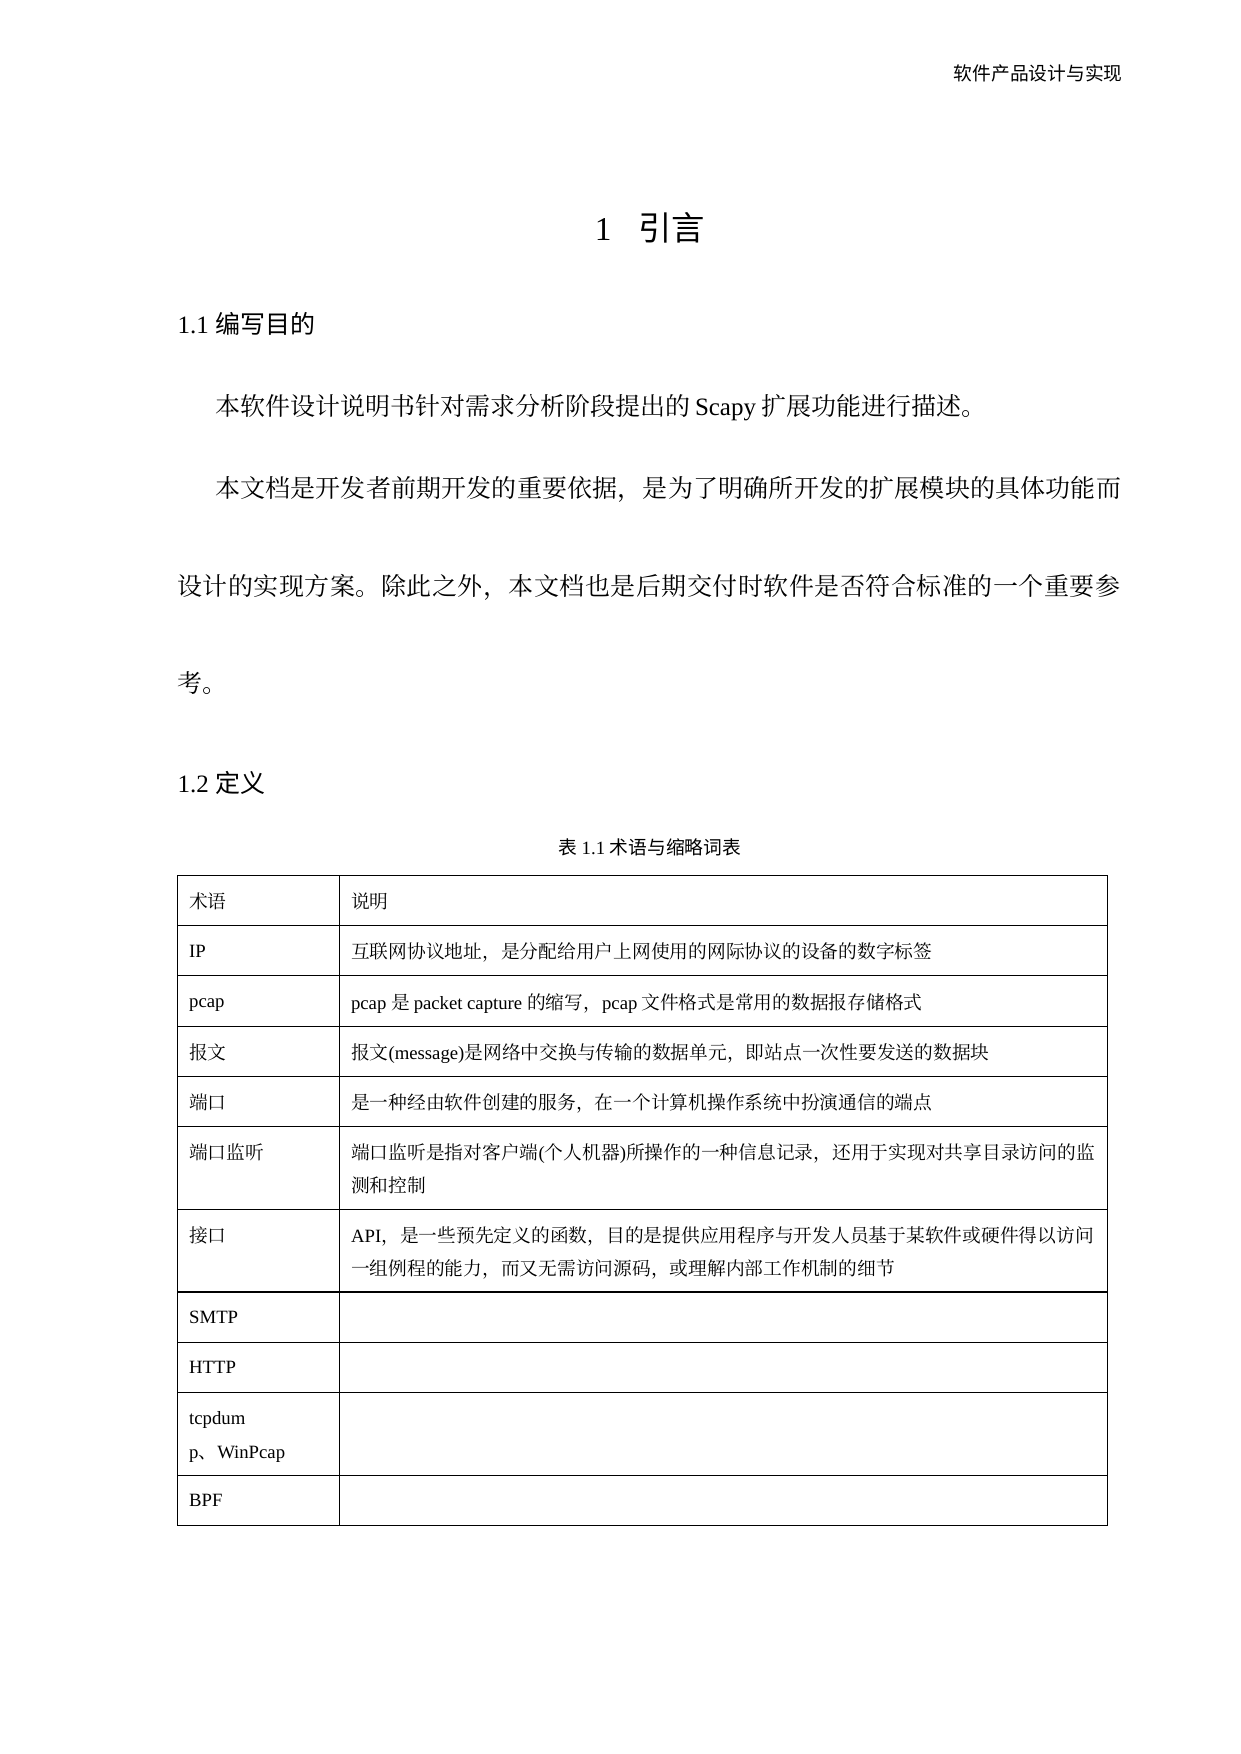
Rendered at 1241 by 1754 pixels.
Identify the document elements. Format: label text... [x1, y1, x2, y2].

subtitle 定义 [177, 749, 1122, 814]
table_cell 端口 [178, 1077, 339, 1126]
table_cell SMTP [178, 1293, 339, 1342]
table_cell [340, 1476, 1107, 1525]
table_cell 端口监听 [178, 1127, 339, 1209]
subtitle 编写目的 [177, 290, 1122, 355]
table_cell pcap 是packet capture 的缩写，pcap文件格式是常用的数据报存储格式 [340, 976, 1107, 1026]
table_cell tcpdump、WinPcap [178, 1393, 339, 1474]
text 表 1.1 术语与缩略词表 [177, 830, 1122, 862]
table_header 说明 [340, 876, 1107, 925]
table_cell 报文 [178, 1027, 339, 1076]
table_cell HTTP [178, 1343, 339, 1392]
text 本文档是开发者前期开发的重要依据，是为了明确所开发的扩展模块的具体功能而设计的实现方案。除此之外，本文档也是后期交付时软件是否符合标准的一个重要参考。 [177, 454, 1122, 714]
table_cell 是一种经由软件创建的服务，在一个计算机操作系统中扮演通信的端点 [340, 1077, 1107, 1126]
table_cell 报文(message)是网络中交换与传输的数据单元，即站点一次性要发送的数据块 [340, 1027, 1107, 1076]
table_cell BPF [178, 1476, 339, 1525]
table_cell [340, 1393, 1107, 1474]
table_cell pcap [178, 976, 339, 1026]
table_cell IP [178, 926, 339, 975]
table_cell 互联网协议地址，是分配给用户上网使用的网际协议的设备的数字标签 [340, 926, 1107, 975]
subtitle 引言 [177, 193, 1122, 258]
table_cell 接口 [178, 1210, 339, 1291]
table_cell API，是一些预先定义的函数，目的是提供应用程序与开发人员基于某软件或硬件得以访问一组例程的能力，而又无需访问源码，或理解内部工作机制的细节 [340, 1210, 1107, 1291]
table_cell [340, 1293, 1107, 1342]
table_cell 端口监听是指对客户端(个人机器)所操作的一种信息记录，还用于实现对共享目录访问的监测和控制 [340, 1127, 1107, 1209]
table_header 术语 [178, 876, 339, 925]
text 本软件设计说明书针对需求分析阶段提出的Scapy扩展功能进行描述。 [177, 372, 1122, 437]
table_cell [340, 1343, 1107, 1392]
